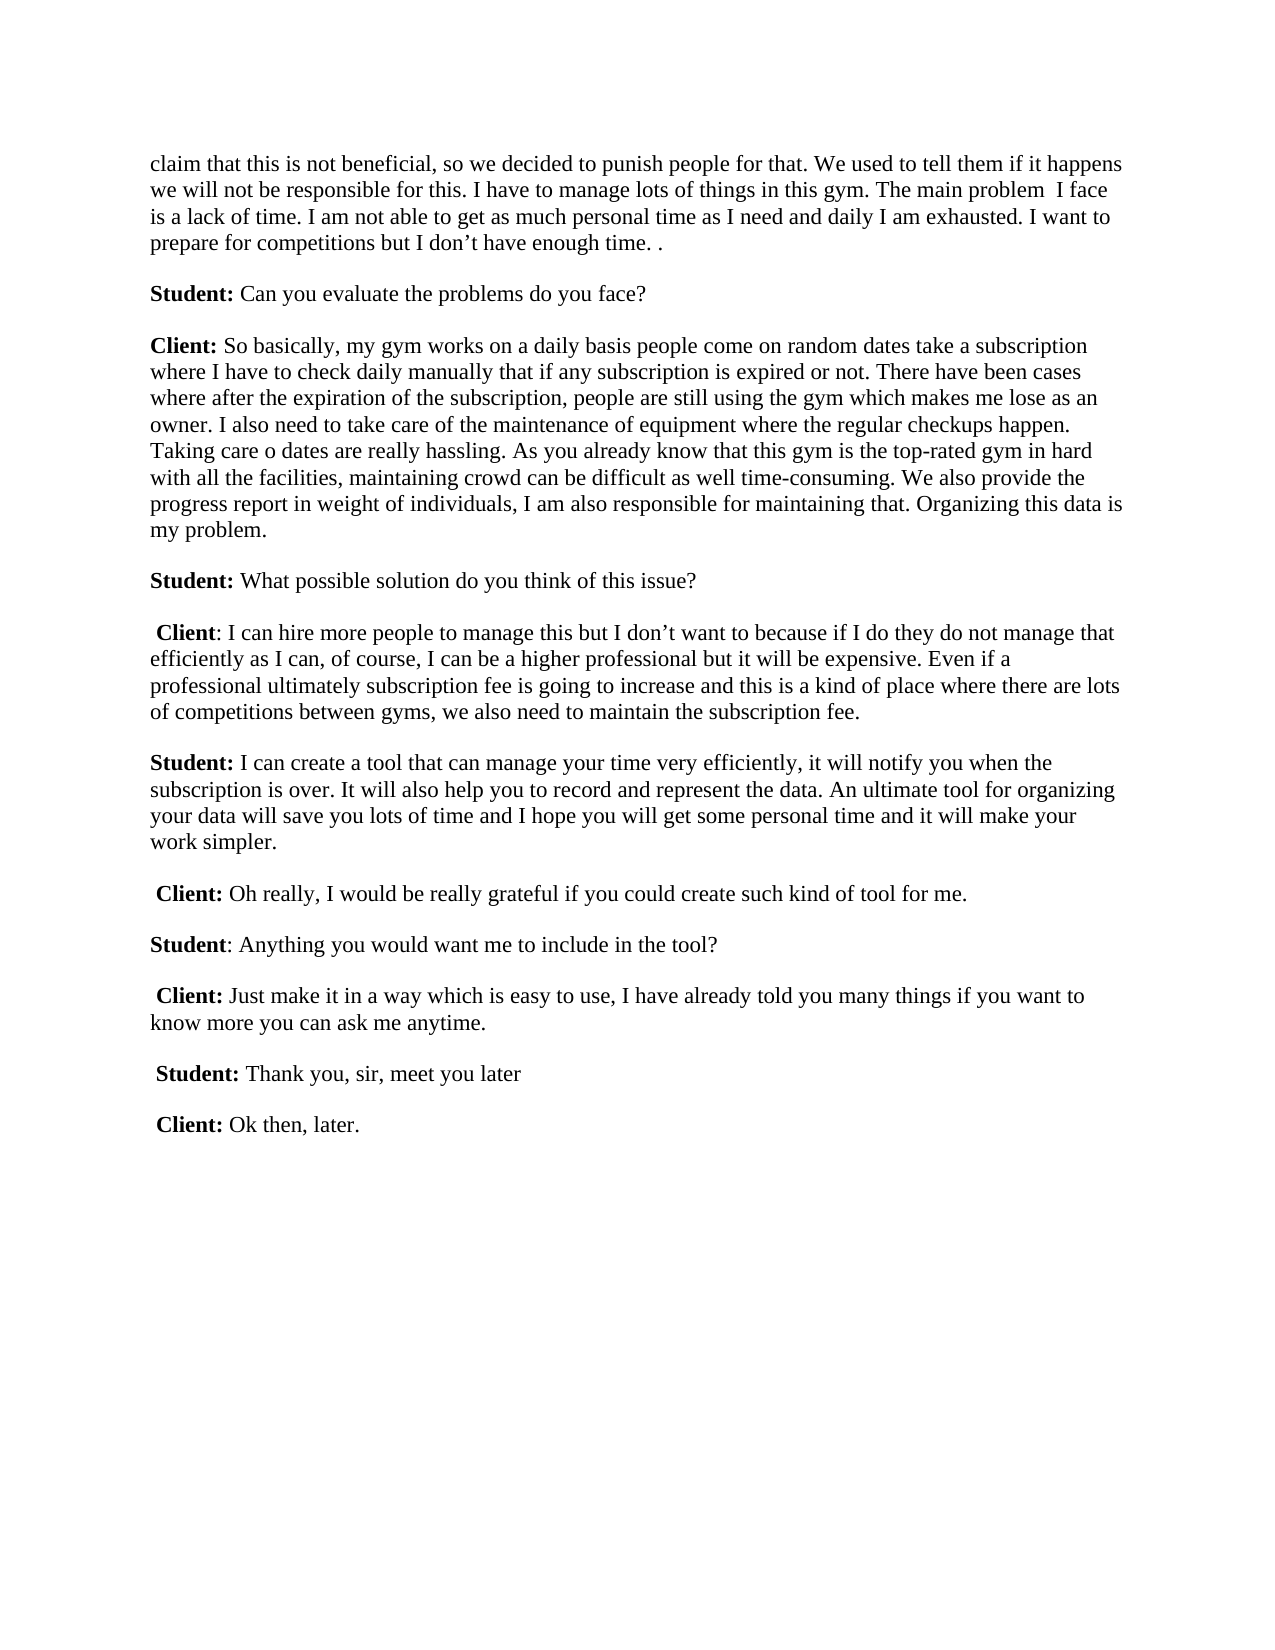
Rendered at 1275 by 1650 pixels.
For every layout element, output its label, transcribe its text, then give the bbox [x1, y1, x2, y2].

text Student: I can create a tool that can manage your time very efficiently, it will notify you when the subscription is over. It will also help you to record and represent the data. An ultimate tool for organizing your data will save you lots of time and I hope you will get some personal time and it will make your work simpler. [150, 749, 1125, 855]
text Client: So basically, my gym works on a daily basis people come on random dates take a subscription where I have to check daily manually that if any subscription is expired or not. There have been cases where after the expiration of the subscription, people are still using the gym which makes me lose as an owner. I also need to take care of the maintenance of equipment where the regular checkups happen. Taking care o dates are really hassling. As you already know that this gym is the top-rated gym in hard with all the facilities, maintaining crowd can be difficult as well time-consuming. We also provide the progress report in weight of individuals, I am also responsible for maintaining that. Organizing this data is my problem. [150, 332, 1125, 543]
text Client: Just make it in a way which is easy to use, I have already told you many things if you want to know more you can ask me anytime. [150, 982, 1125, 1035]
text Student: Thank you, sir, meet you later [150, 1060, 1125, 1087]
text Client: Oh really, I would be really grateful if you could create such kind of tool for me. [150, 880, 1125, 906]
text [150, 150, 1125, 255]
text Client: Ok then, later. [150, 1112, 1125, 1138]
text Student: Anything you would want me to include in the tool? [150, 931, 1125, 957]
text Client: I can hire more people to manage this but I don’t want to because if I do they do not manage that efficiently as I can, of course, I can be a higher professional but it will be expensive. Even if a professional ultimately subscription fee is going to increase and this is a kind of place where there are lots of competitions between gyms, we also need to maintain the subscription fee. [150, 619, 1125, 724]
text Student: What possible solution do you think of this issue? [150, 568, 1125, 594]
text Student: Can you evaluate the problems do you face? [150, 280, 1125, 307]
